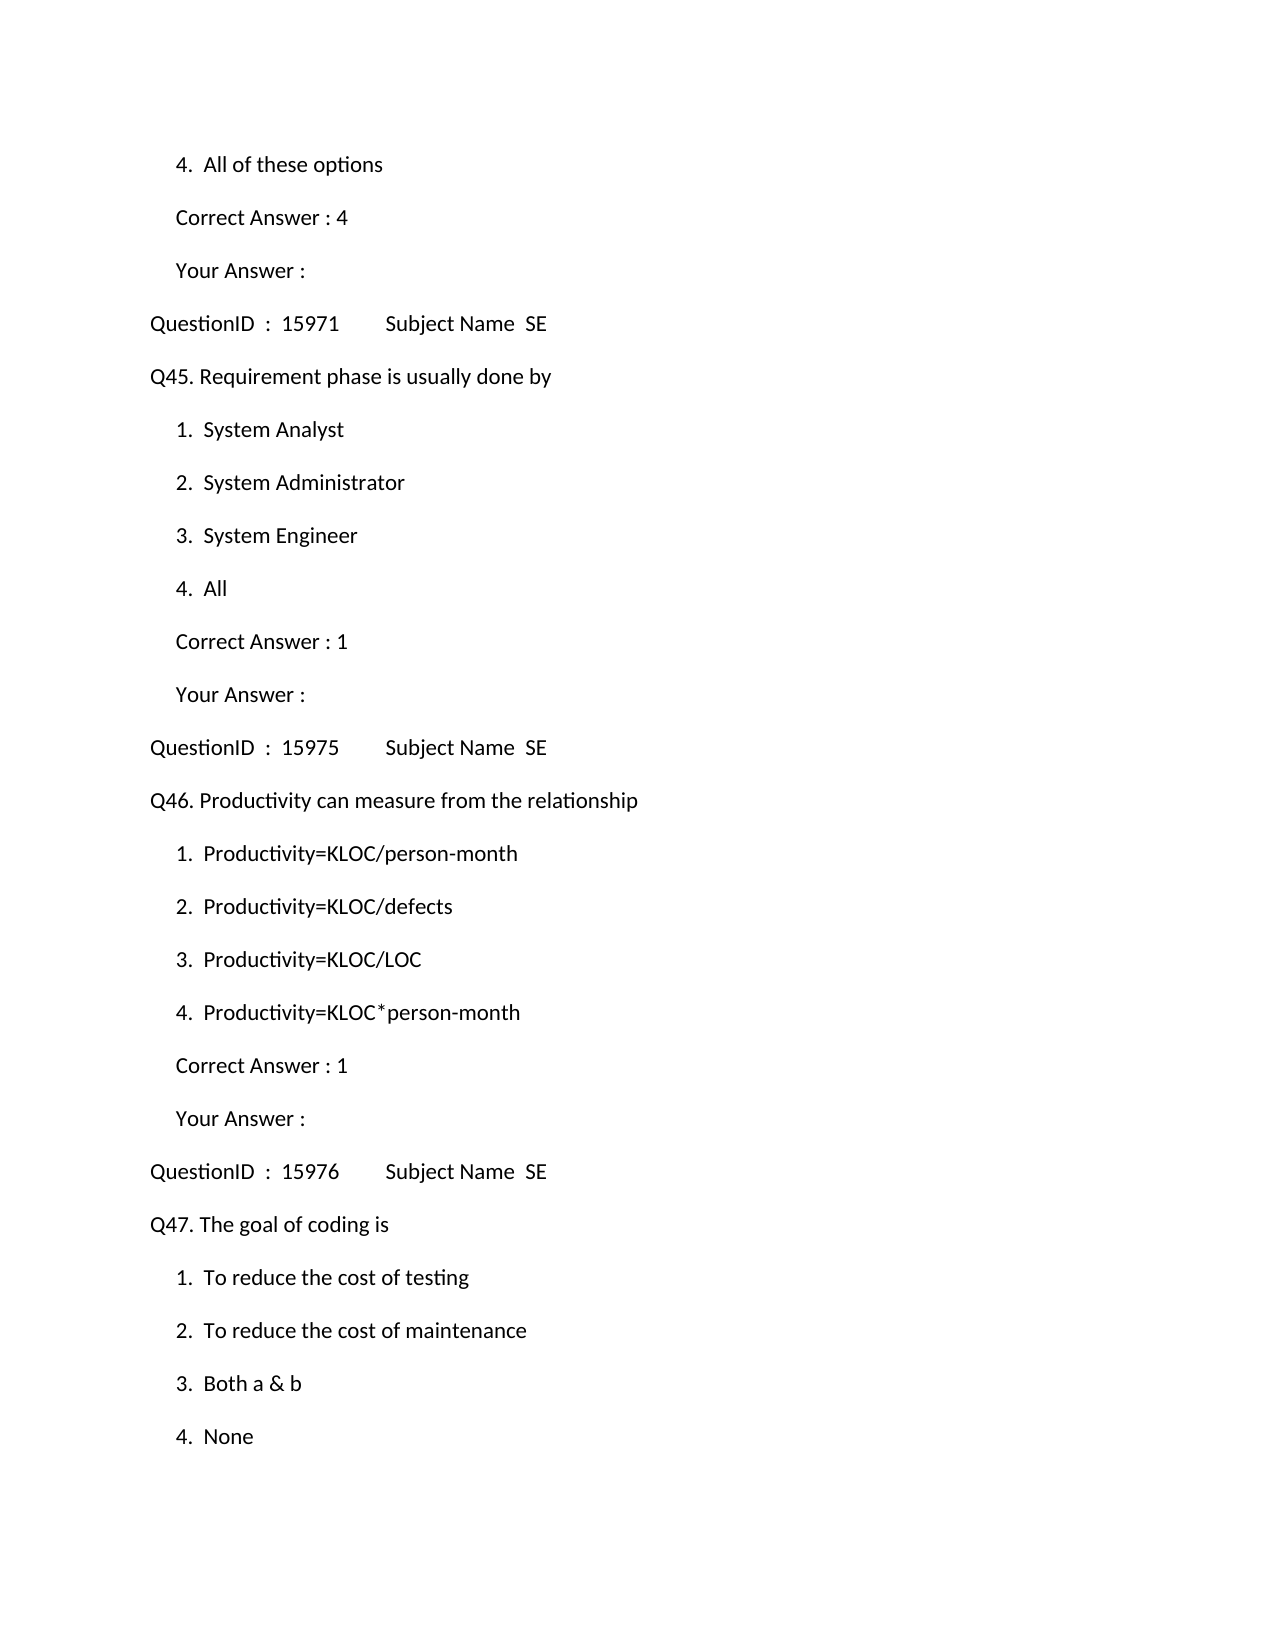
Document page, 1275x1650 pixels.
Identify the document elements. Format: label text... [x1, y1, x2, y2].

text 1. To reduce the cost of testing [150, 1263, 1125, 1291]
text QuestionID : 15975 Subject Name SE [150, 733, 1125, 761]
text 1. Productivity=KLOC/person-month [150, 839, 1125, 867]
text 3. System Engineer [150, 521, 1125, 549]
text Q47. The goal of coding is [150, 1210, 1125, 1238]
text Your Answer : [150, 256, 1125, 284]
text QuestionID : 15971 Subject Name SE [150, 309, 1125, 337]
text QuestionID : 15976 Subject Name SE [150, 1157, 1125, 1185]
text 2. System Administrator [150, 468, 1125, 496]
text 4. Productivity=KLOC*person-month [150, 998, 1125, 1026]
text 2. To reduce the cost of maintenance [150, 1316, 1125, 1344]
text Correct Answer : 1 [150, 627, 1125, 655]
text 1. System Analyst [150, 415, 1125, 443]
text Your Answer : [150, 680, 1125, 708]
text 3. Productivity=KLOC/LOC [150, 945, 1125, 973]
text Correct Answer : 4 [150, 203, 1125, 231]
text 4. All [150, 574, 1125, 602]
text Correct Answer : 1 [150, 1051, 1125, 1079]
text 3. Both a & b [150, 1369, 1125, 1397]
text Q45. Requirement phase is usually done by [150, 362, 1125, 390]
text 2. Productivity=KLOC/defects [150, 892, 1125, 920]
text 4. All of these options [150, 150, 1125, 178]
text Q46. Productivity can measure from the relationship [150, 786, 1125, 814]
text Your Answer : [150, 1104, 1125, 1132]
text 4. None [150, 1422, 1125, 1451]
